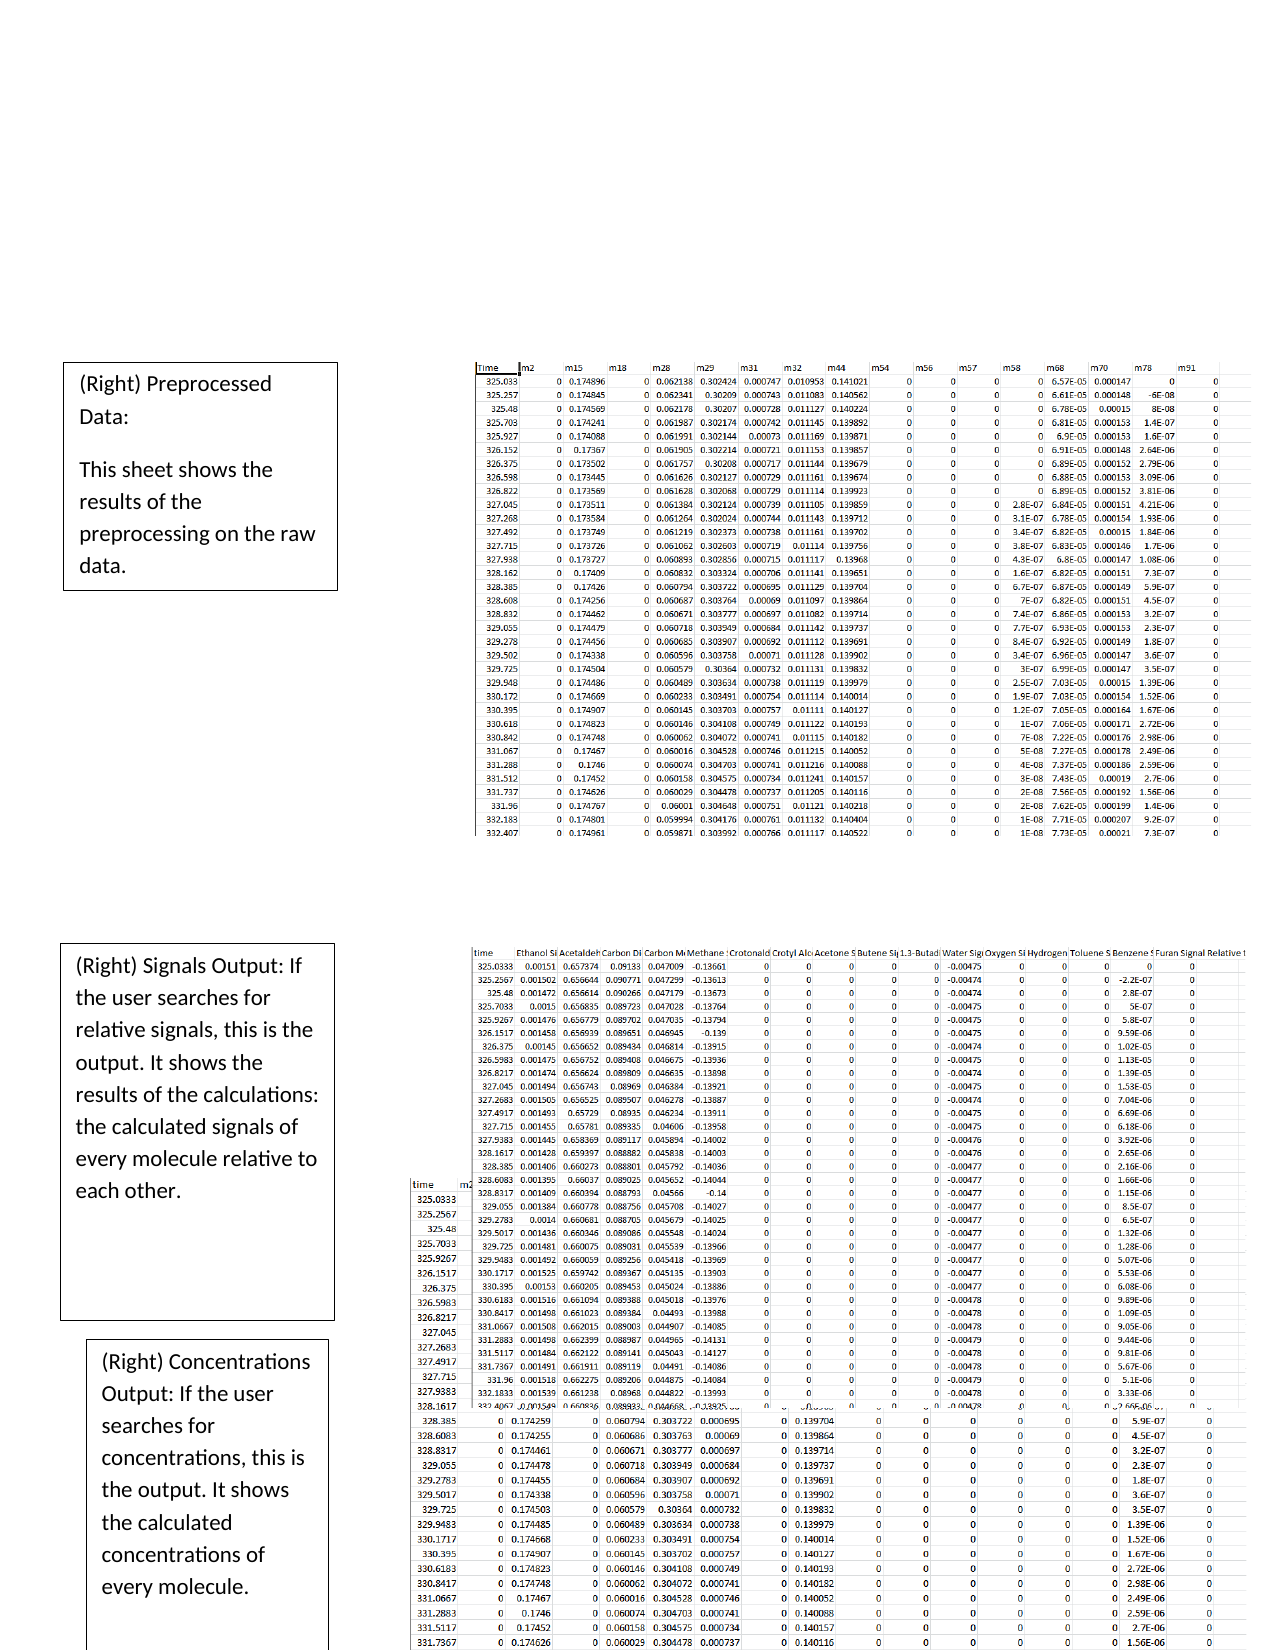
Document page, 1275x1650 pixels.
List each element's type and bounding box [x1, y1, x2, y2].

picture [475, 362, 1252, 836]
picture [410, 947, 1247, 1650]
